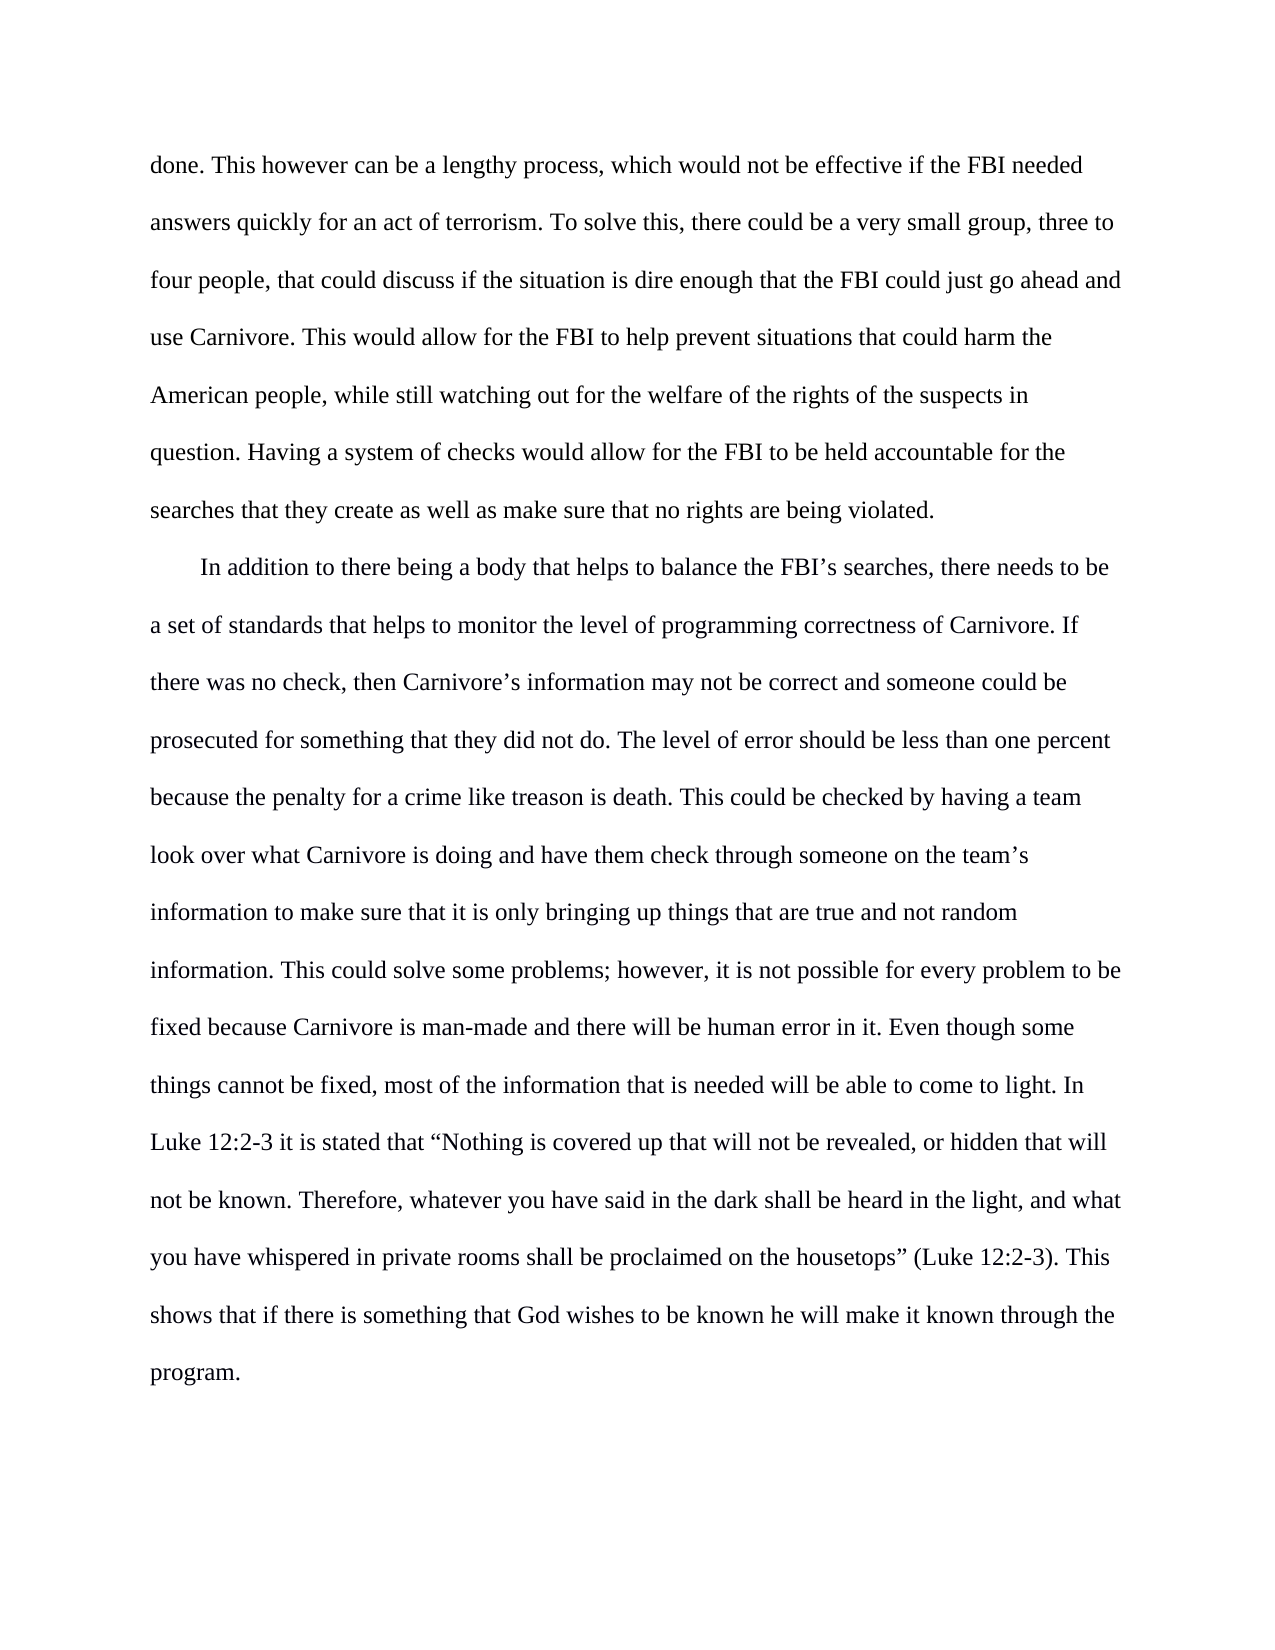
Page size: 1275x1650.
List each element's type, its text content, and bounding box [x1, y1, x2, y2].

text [150, 150, 1125, 524]
text In addition to there being a body that helps to balance the FBI’s searches, there needs to be a set of standards that helps to monitor the level of programming correctness of Carnivore. If there was no check, then Carnivore’s information may not be correct and someone could be prosecuted for something that they did not do. The level of error should be less than one percent because the penalty for a crime like treason is death. This could be checked by having a team look over what Carnivore is doing and have them check through someone on the team’s information to make sure that it is only bringing up things that are true and not random information. This could solve some problems; however, it is not possible for every problem to be fixed because Carnivore is man-made and there will be human error in it. Even though some things cannot be fixed, most of the information that is needed will be able to come to light. In Luke 12:2-3 it is stated that “Nothing is covered up that will not be revealed, or hidden that will not be known. Therefore, whatever you have said in the dark shall be heard in the light, and what you have whispered in private rooms shall be proclaimed on the housetops” (Luke 12:2-3). This shows that if there is something that God wishes to be known he will make it known through the program. [150, 552, 1125, 1386]
